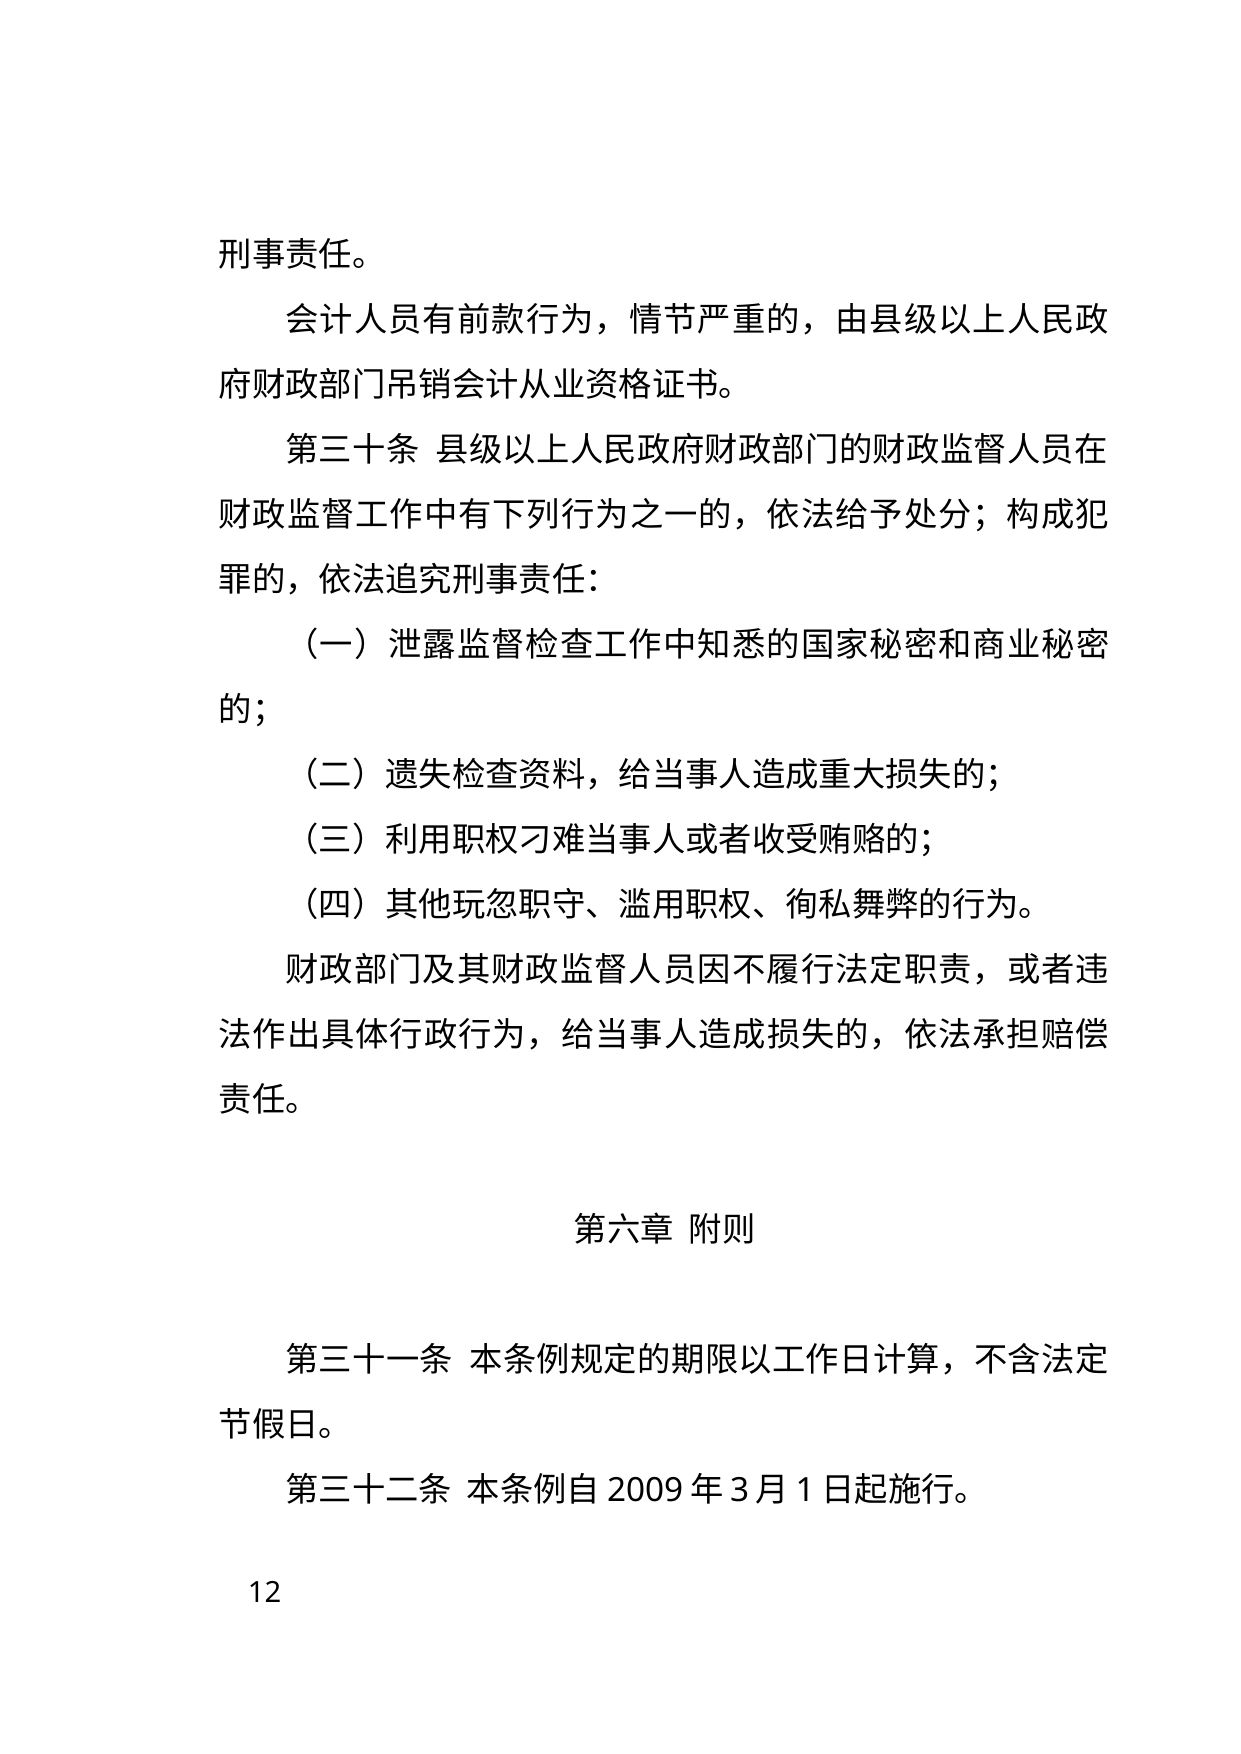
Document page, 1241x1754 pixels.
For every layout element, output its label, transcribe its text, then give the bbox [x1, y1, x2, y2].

text （三）利用职权刁难当事人或者收受贿赂的； [218, 804, 1110, 869]
text （四）其他玩忽职守、滥用职权、徇私舞弊的行为。 [218, 869, 1110, 934]
text 财政部门及其财政监督人员因不履行法定职责，或者违法作出具体行政行为，给当事人造成损失的，依法承担赔偿责任。 [218, 934, 1110, 1129]
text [218, 219, 1110, 284]
text 第三十条 县级以上人民政府财政部门的财政监督人员在财政监督工作中有下列行为之一的，依法给予处分；构成犯罪的，依法追究刑事责任： [218, 414, 1110, 609]
text 第六章 附则 [218, 1194, 1110, 1259]
text （一）泄露监督检查工作中知悉的国家秘密和商业秘密的； [218, 609, 1110, 739]
text （二）遗失检查资料，给当事人造成重大损失的； [218, 739, 1110, 804]
text 会计人员有前款行为，情节严重的，由县级以上人民政府财政部门吊销会计从业资格证书。 [218, 284, 1110, 414]
text 第三十一条 本条例规定的期限以工作日计算，不含法定节假日。 [218, 1324, 1110, 1454]
text 第三十二条 本条例自2009年3月1日起施行。 [218, 1454, 1110, 1519]
